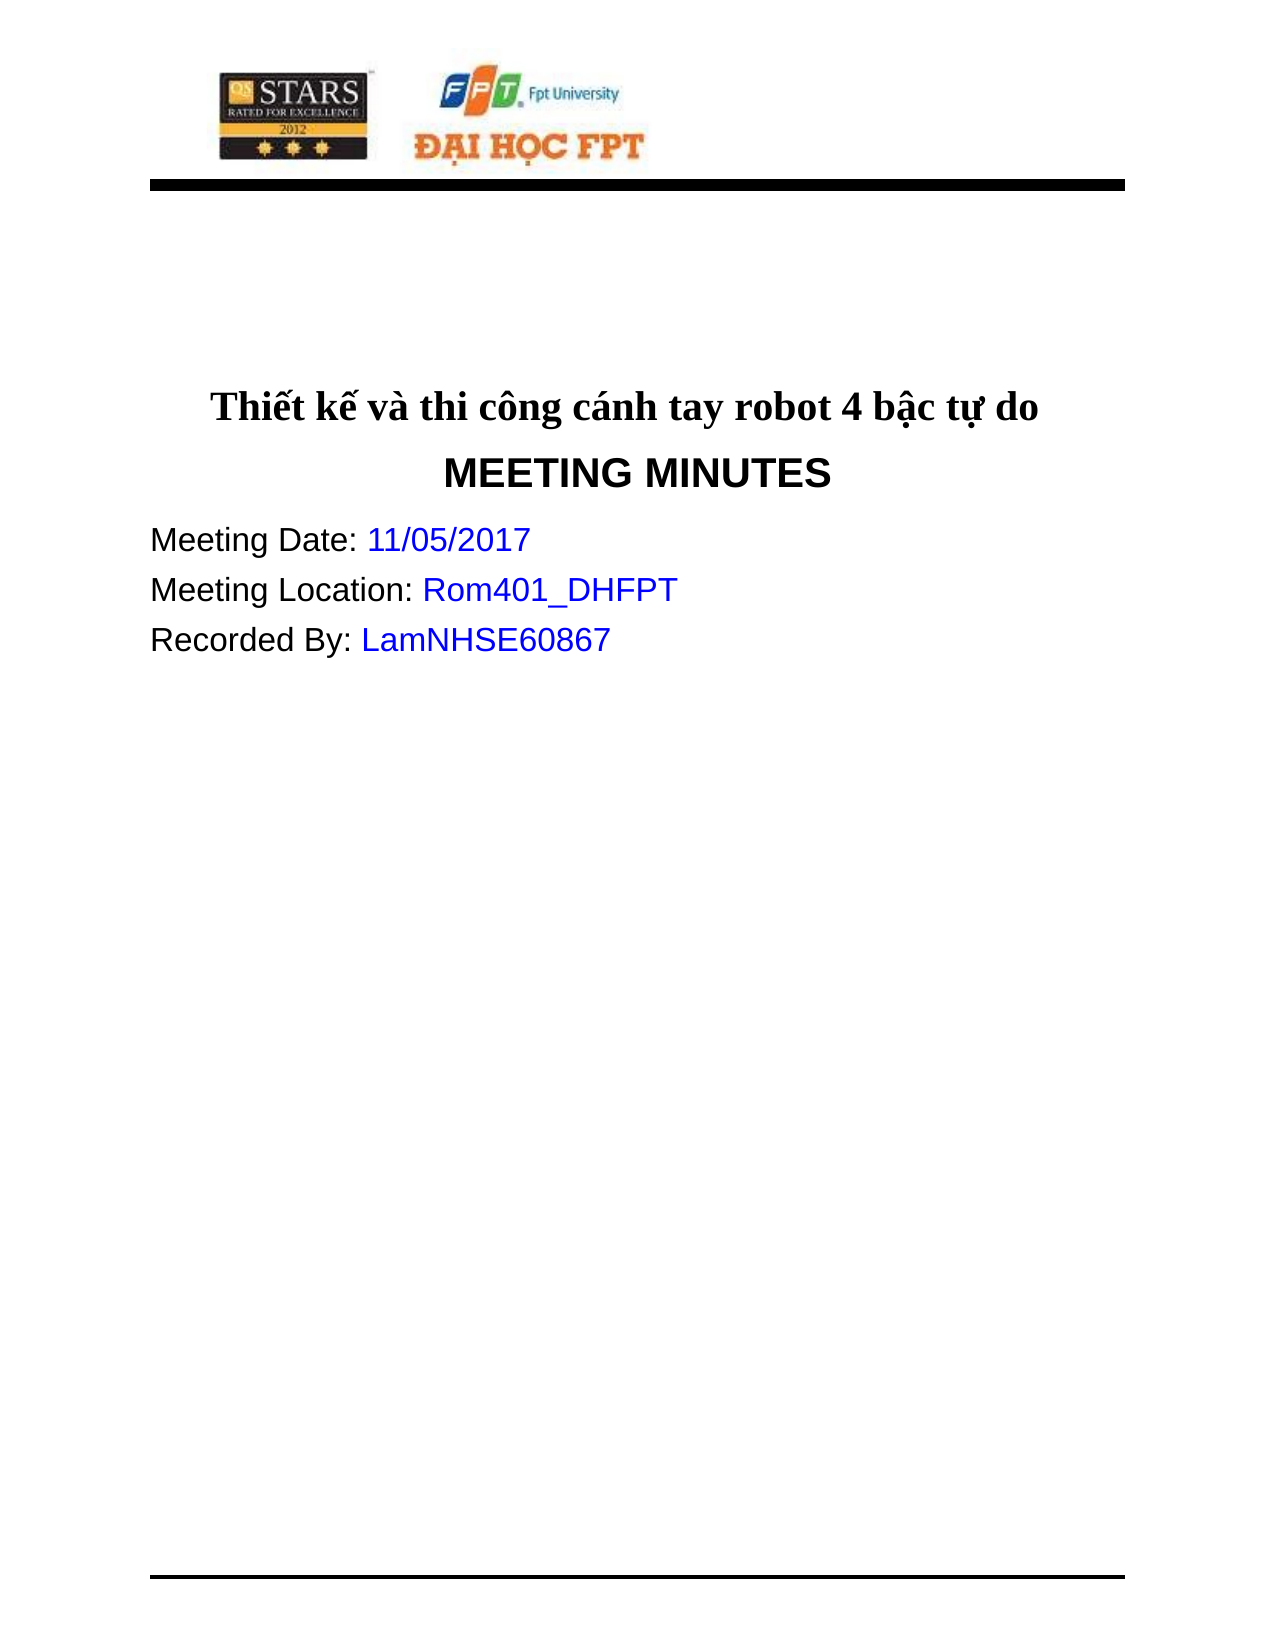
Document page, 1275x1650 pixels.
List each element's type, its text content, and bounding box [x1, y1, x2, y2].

picture [206, 48, 667, 177]
subtitle Recorded By: LamNHSE60867 [150, 609, 1125, 659]
subtitle Meeting Location: Rom401_DHFPT [150, 559, 1125, 609]
text Thiết kế và thi công cánh tay robot 4 bậc tự do [210, 382, 1125, 430]
title Meeting Minutes [150, 448, 1125, 496]
subtitle Meeting Date: 11/05/2017 [150, 509, 1125, 559]
